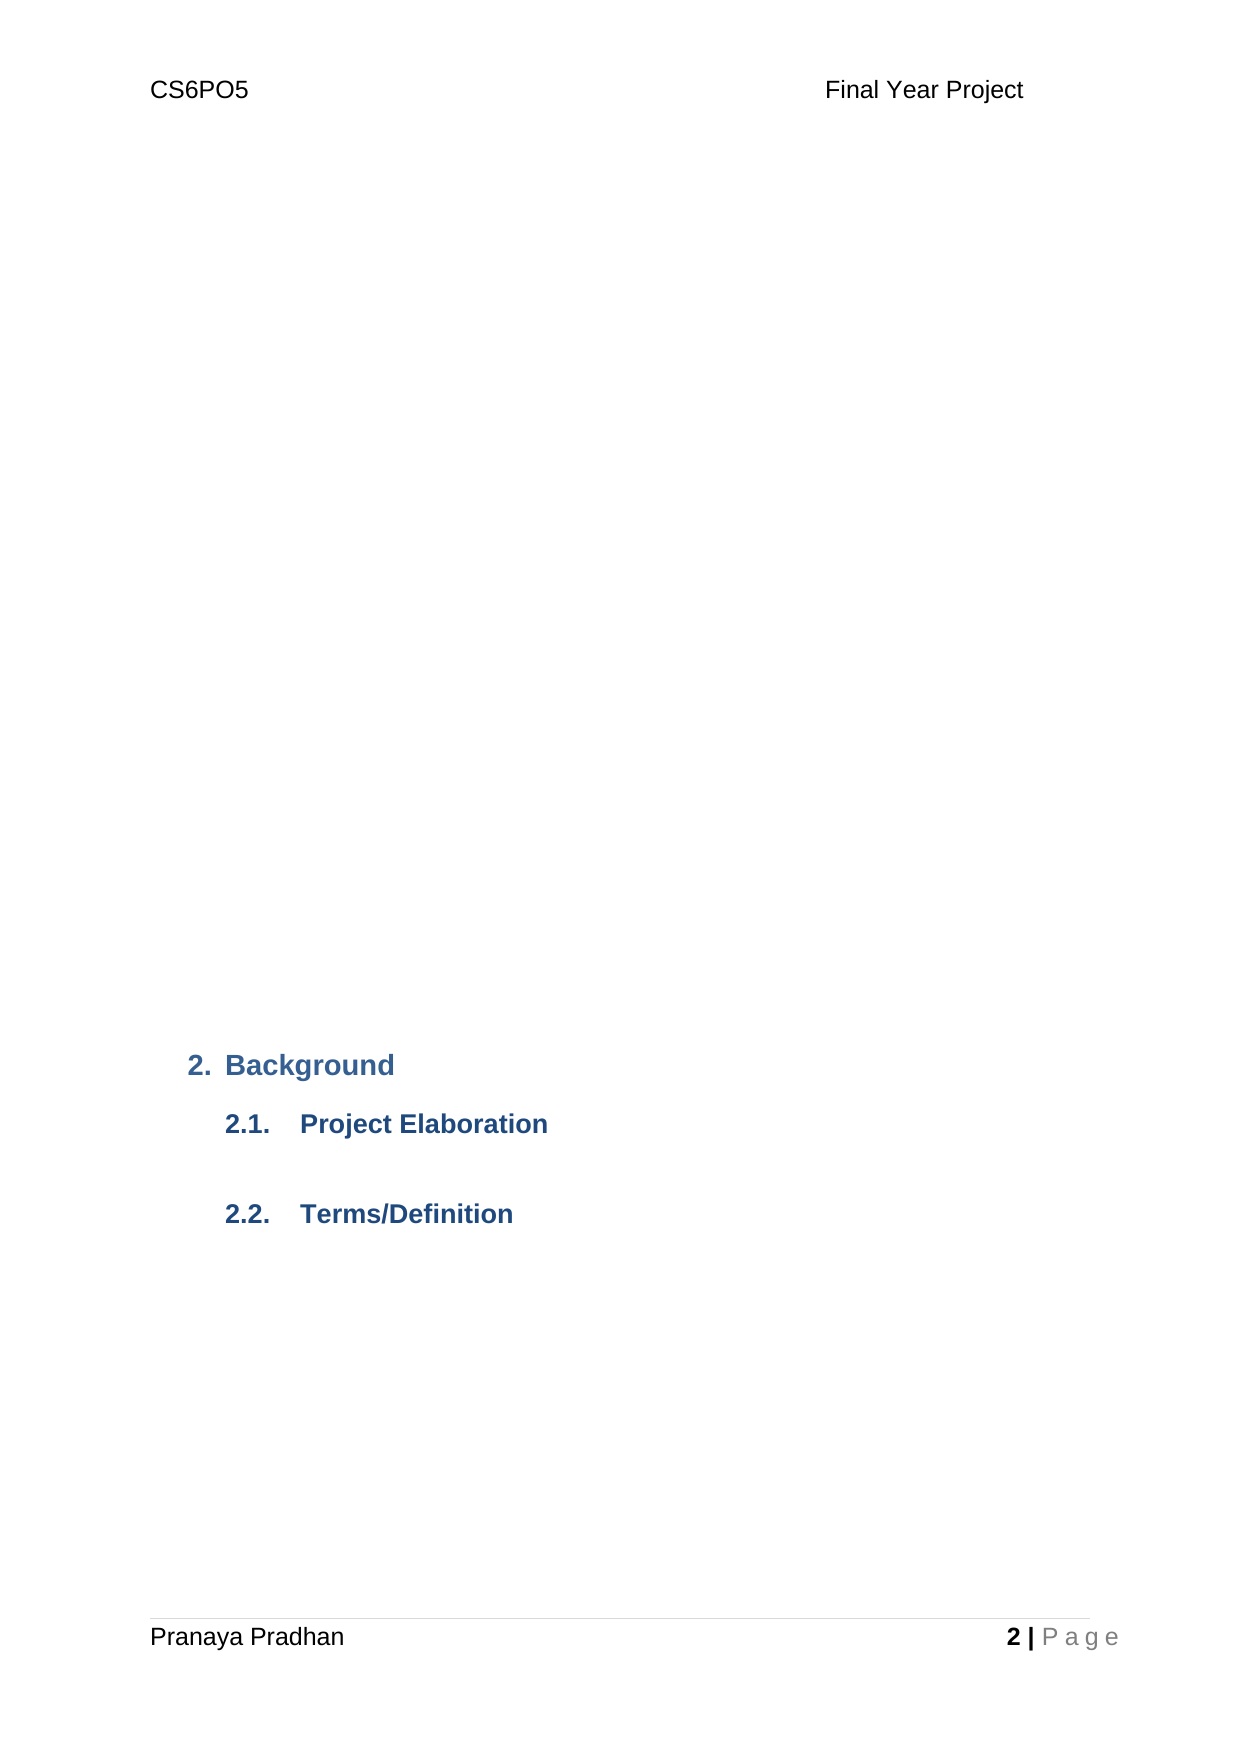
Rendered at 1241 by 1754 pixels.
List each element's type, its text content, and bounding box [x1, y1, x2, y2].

subtitle Project Elaboration [225, 1108, 1090, 1139]
subtitle Terms/Definition [225, 1198, 1090, 1229]
subtitle Background [187, 1048, 1090, 1082]
